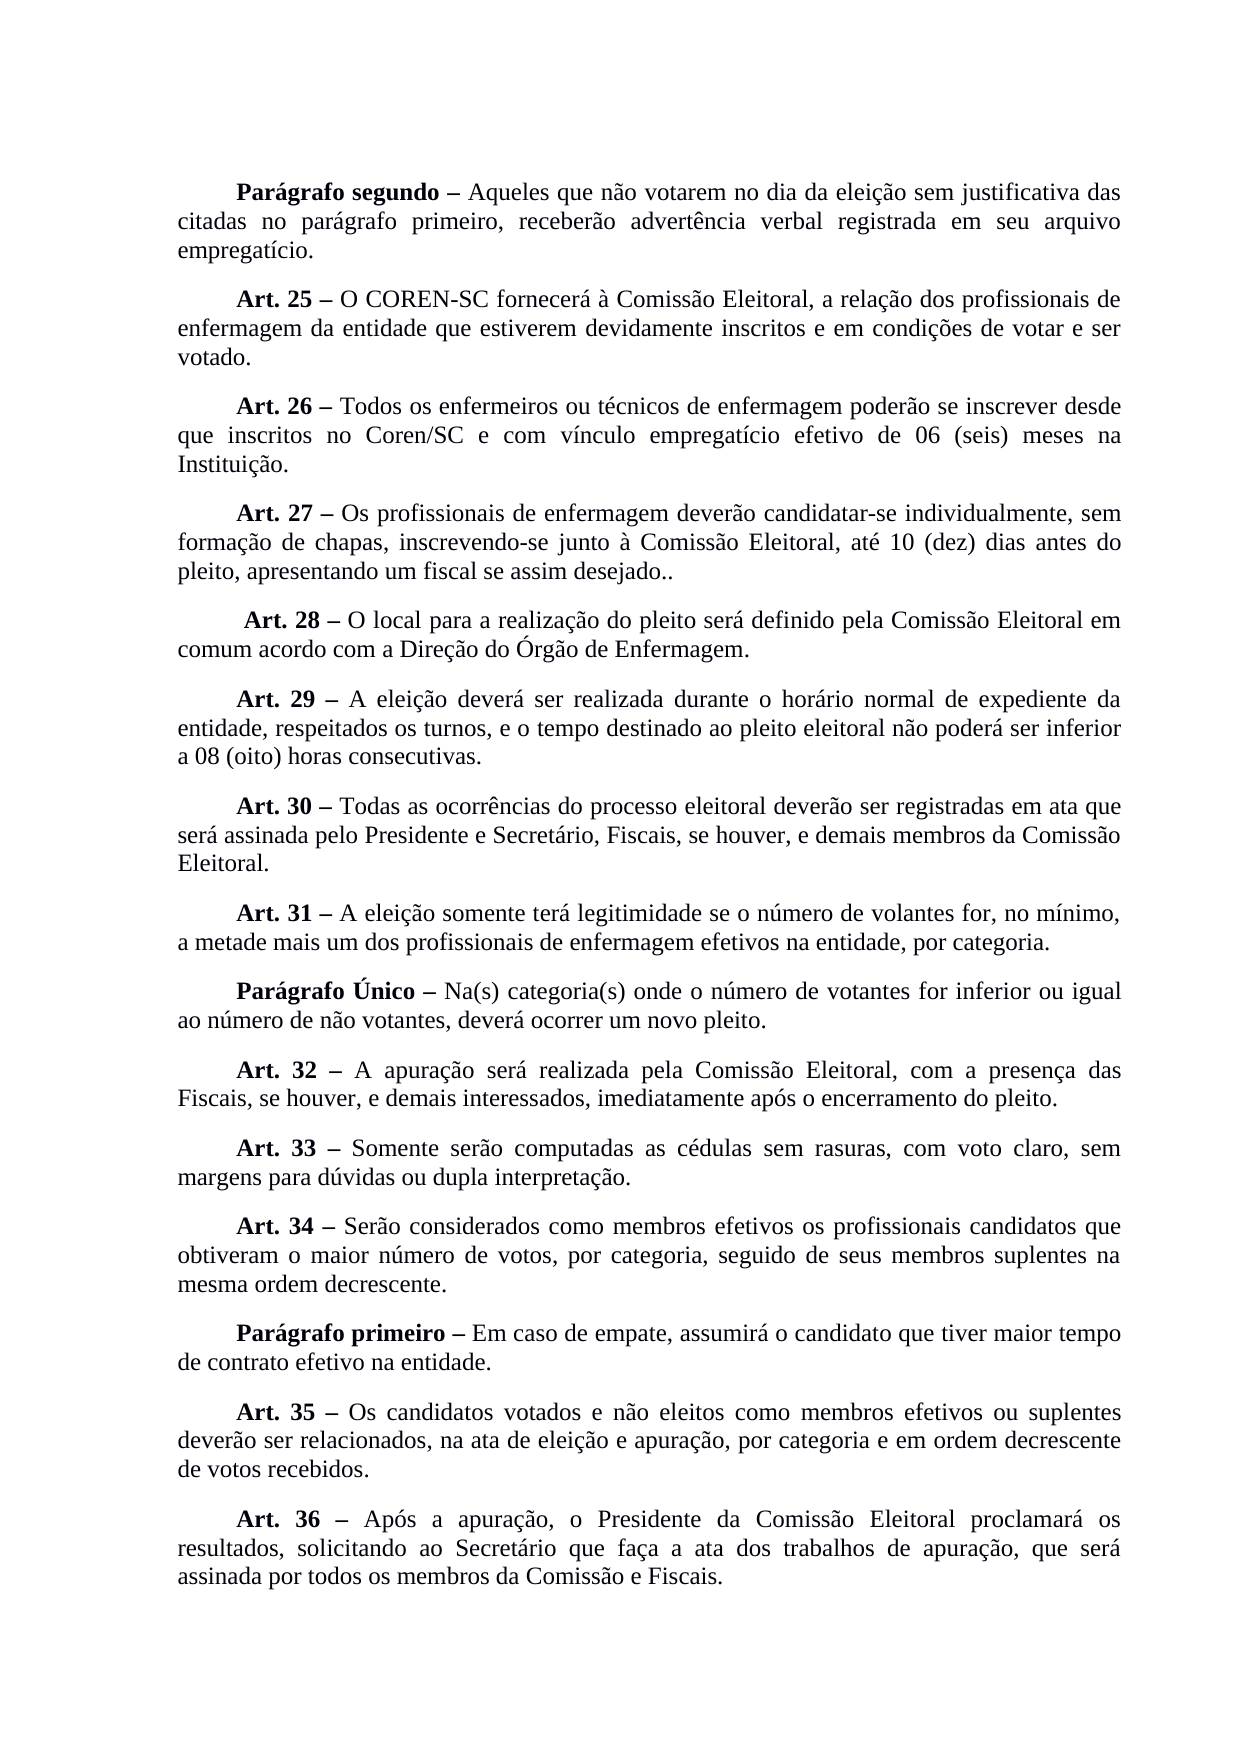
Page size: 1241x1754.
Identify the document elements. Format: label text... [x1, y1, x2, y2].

text Art. 34 – Serão considerados como membros efetivos os profissionais candidatos que obtiveram o maior número de votos, por categoria, seguido de seus membros suplentes na mesma ordem decrescente. [177, 1211, 1122, 1298]
text Parágrafo Único – Na(s) categoria(s) onde o número de votantes for inferior ou igual ao número de não votantes, deverá ocorrer um novo pleito. [177, 976, 1122, 1034]
text Art. 35 – Os candidatos votados e não eleitos como membros efetivos ou suplentes deverão ser relacionados, na ata de eleição e apuração, por categoria e em ordem decrescente de votos recebidos. [177, 1397, 1122, 1483]
text Art. 36 – Após a apuração, o Presidente da Comissão Eleitoral proclamará os resultados, solicitando ao Secretário que faça a ata dos trabalhos de apuração, que será assinada por todos os membros da Comissão e Fiscais. [177, 1504, 1122, 1590]
text Parágrafo primeiro – Em caso de empate, assumirá o candidato que tiver maior tempo de contrato efetivo na entidade. [177, 1318, 1122, 1376]
text Art. 25 – O COREN-SC fornecerá à Comissão Eleitoral, a relação dos profissionais de enfermagem da entidade que estiverem devidamente inscritos e em condições de votar e ser votado. [177, 284, 1122, 371]
text Art. 31 – A eleição somente terá legitimidade se o número de volantes for, no mínimo, a metade mais um dos profissionais de enfermagem efetivos na entidade, por categoria. [177, 898, 1122, 956]
text Art. 29 – A eleição deverá ser realizada durante o horário normal de expediente da entidade, respeitados os turnos, e o tempo destinado ao pleito eleitoral não poderá ser inferior a 08 (oito) horas consecutivas. [177, 684, 1122, 770]
text Parágrafo segundo – Aqueles que não votarem no dia da eleição sem justificativa das citadas no parágrafo primeiro, receberão advertência verbal registrada em seu arquivo empregatício. [177, 177, 1122, 263]
text Art. 33 – Somente serão computadas as cédulas sem rasuras, com voto claro, sem margens para dúvidas ou dupla interpretação. [177, 1133, 1122, 1191]
text Art. 30 – Todas as ocorrências do processo eleitoral deverão ser registradas em ata que será assinada pelo Presidente e Secretário, Fiscais, se houver, e demais membros da Comissão Eleitoral. [177, 791, 1122, 877]
text Art. 26 – Todos os enfermeiros ou técnicos de enfermagem poderão se inscrever desde que inscritos no Coren/SC e com vínculo empregatício efetivo de 06 (seis) meses na Instituição. [177, 391, 1122, 478]
text Art. 32 – A apuração será realizada pela Comissão Eleitoral, com a presença das Fiscais, se houver, e demais interessados, imediatamente após o encerramento do pleito. [177, 1055, 1122, 1112]
text Art. 28 – O local para a realização do pleito será definido pela Comissão Eleitoral em comum acordo com a Direção do Órgão de Enfermagem. [177, 606, 1122, 663]
text Art. 27 – Os profissionais de enfermagem deverão candidatar-se individualmente, sem formação de chapas, inscrevendo-se junto à Comissão Eleitoral, até 10 (dez) dias antes do pleito, apresentando um fiscal se assim desejado.. [177, 498, 1122, 585]
